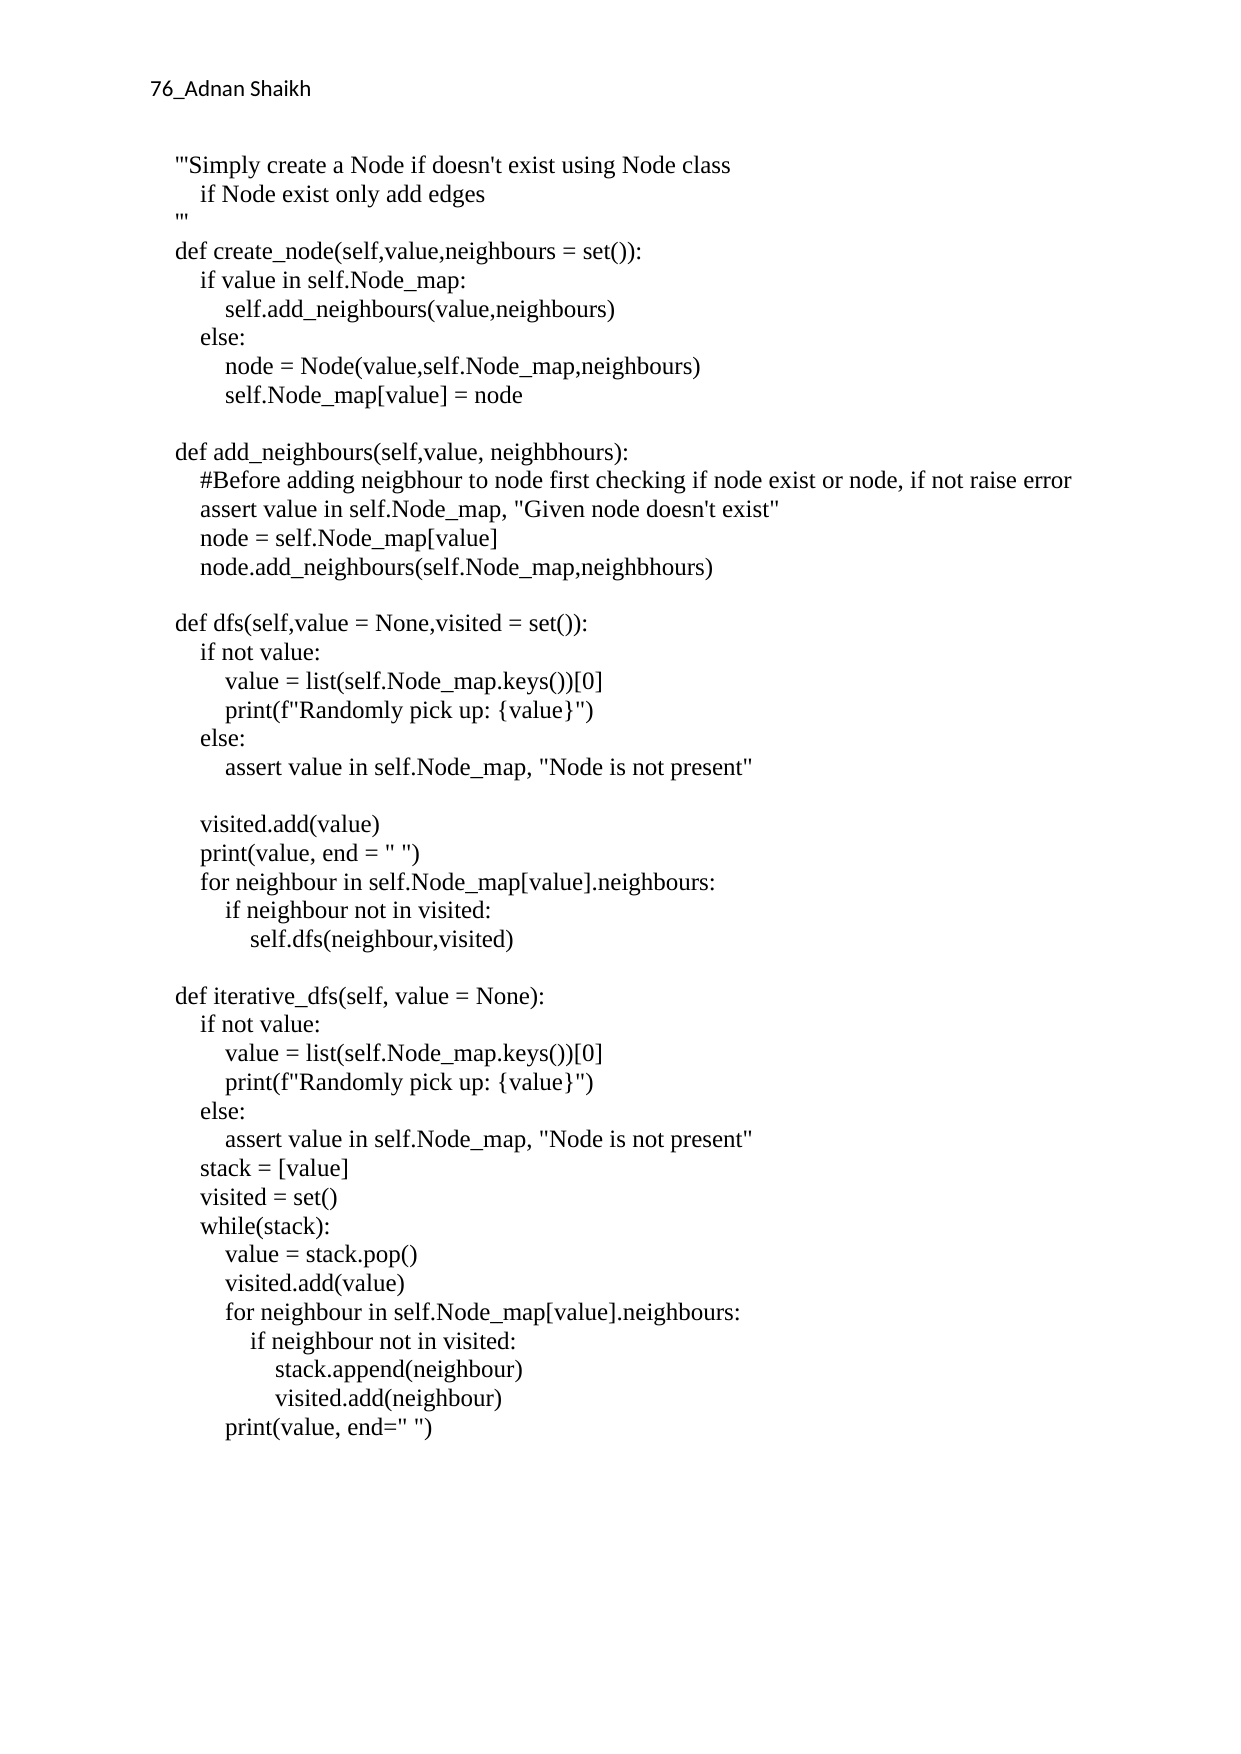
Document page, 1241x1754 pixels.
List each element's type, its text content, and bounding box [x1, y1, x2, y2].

text visited.add(neighbour) [150, 1383, 1090, 1412]
text '''Simply create a Node if doesn't exist using Node class [150, 150, 1090, 179]
text node = Node(value,self.Node_map,neighbours) [150, 351, 1090, 380]
text print(f"Randomly pick up: {value}") [150, 695, 1090, 723]
text else: [150, 322, 1090, 351]
text else: [150, 1096, 1090, 1124]
text assert value in self.Node_map, "Node is not present" [150, 752, 1090, 781]
text if neighbour not in visited: [150, 1326, 1090, 1354]
text def dfs(self,value = None,visited = set()): [150, 608, 1090, 637]
text self.dfs(neighbour,visited) [150, 924, 1090, 953]
text value = list(self.Node_map.keys())[0] [150, 1038, 1090, 1067]
text if Node exist only add edges [150, 179, 1090, 207]
text ''' [150, 207, 1090, 236]
text if not value: [150, 1009, 1090, 1038]
text print(f"Randomly pick up: {value}") [150, 1067, 1090, 1096]
text visited = set() [150, 1182, 1090, 1211]
text visited.add(value) [150, 809, 1090, 838]
text for neighbour in self.Node_map[value].neighbours: [150, 867, 1090, 895]
text node.add_neighbours(self.Node_map,neighbhours) [150, 552, 1090, 581]
text while(stack): [150, 1211, 1090, 1239]
text def add_neighbours(self,value, neighbhours): [150, 437, 1090, 466]
text print(value, end=" ") [150, 1412, 1090, 1441]
text self.add_neighbours(value,neighbours) [150, 294, 1090, 322]
text value = stack.pop() [150, 1239, 1090, 1268]
text print(value, end = " ") [150, 838, 1090, 867]
text stack = [value] [150, 1153, 1090, 1182]
text assert value in self.Node_map, "Node is not present" [150, 1124, 1090, 1153]
text value = list(self.Node_map.keys())[0] [150, 666, 1090, 695]
text visited.add(value) [150, 1268, 1090, 1297]
text stack.append(neighbour) [150, 1354, 1090, 1383]
text for neighbour in self.Node_map[value].neighbours: [150, 1297, 1090, 1326]
text def iterative_dfs(self, value = None): [150, 981, 1090, 1009]
text self.Node_map[value] = node [150, 380, 1090, 409]
text def create_node(self,value,neighbours = set()): [150, 236, 1090, 265]
text if not value: [150, 637, 1090, 666]
text node = self.Node_map[value] [150, 523, 1090, 552]
text #Before adding neigbhour to node first checking if node exist or node, if not raise error [150, 466, 1090, 494]
text if neighbour not in visited: [150, 895, 1090, 924]
text if value in self.Node_map: [150, 265, 1090, 294]
text else: [150, 723, 1090, 752]
text assert value in self.Node_map, "Given node doesn't exist" [150, 494, 1090, 523]
